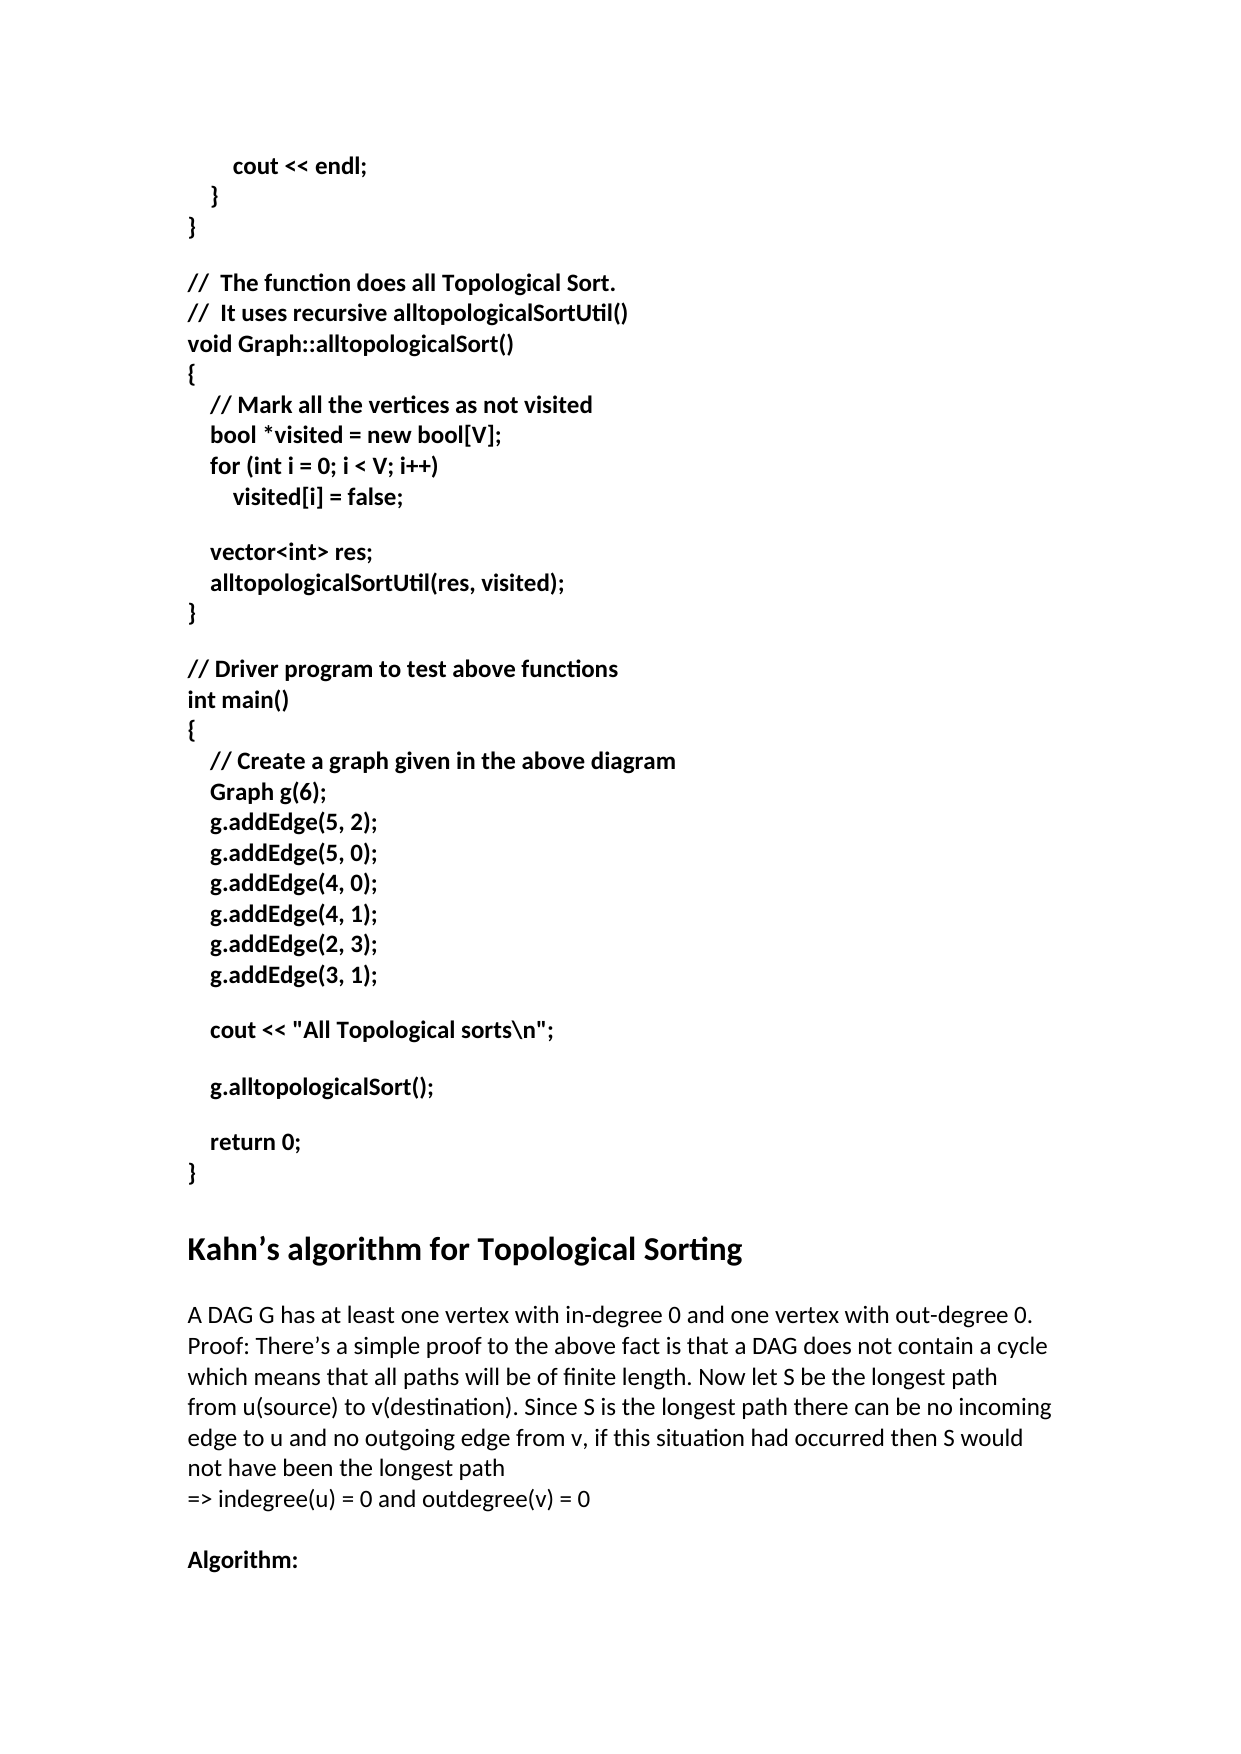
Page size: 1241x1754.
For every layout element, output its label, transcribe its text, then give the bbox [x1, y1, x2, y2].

list visited[i] = false; [187, 481, 1053, 511]
list g.addEdge(5, 2); [187, 806, 1053, 837]
list void Graph::alltopologicalSort() [187, 328, 1053, 358]
list } [187, 181, 1053, 211]
list bool *visited = new bool[V]; [187, 419, 1053, 450]
list { [187, 714, 1053, 745]
list } [187, 1157, 1053, 1188]
list int main() [187, 684, 1053, 714]
list cout << "All Topological sorts\n"; [187, 1015, 1053, 1045]
list } [187, 598, 1053, 628]
list } [187, 211, 1053, 242]
list // Create a graph given in the above diagram [187, 745, 1053, 776]
list // It uses recursive alltopologicalSortUtil() [187, 297, 1053, 328]
list cout << endl; [187, 150, 1053, 181]
list g.alltopologicalSort(); [187, 1071, 1053, 1101]
list // Driver program to test above functions [187, 653, 1053, 684]
list // The function does all Topological Sort. [187, 267, 1053, 297]
list g.addEdge(4, 0); [187, 867, 1053, 898]
list { [187, 358, 1053, 389]
list // Mark all the vertices as not visited [187, 389, 1053, 419]
list Algorithm: [187, 1544, 1053, 1574]
list g.addEdge(4, 1); [187, 898, 1053, 928]
list alltopologicalSortUtil(res, visited); [187, 567, 1053, 598]
list return 0; [187, 1127, 1053, 1157]
list A DAG G has at least one vertex with in-degree 0 and one vertex with out-degree 0. [187, 1299, 1053, 1330]
list => indegree(u) = 0 and outdegree(v) = 0 [187, 1483, 1053, 1513]
list g.addEdge(3, 1); [187, 959, 1053, 989]
list for (int i = 0; i < V; i++) [187, 450, 1053, 481]
list Graph g(6); [187, 776, 1053, 806]
list Kahn’s algorithm for Topological Sorting [187, 1228, 1053, 1269]
list g.addEdge(5, 0); [187, 837, 1053, 867]
list g.addEdge(2, 3); [187, 928, 1053, 959]
list vector<int> res; [187, 537, 1053, 567]
list Proof: There’s a simple proof to the above fact is that a DAG does not contain a cycle which means that all paths will be of finite length. Now let S be the longest path from u(source) to v(destination). Since S is the longest path there can be no incoming edge to u and no outgoing edge from v, if this situation had occurred then S would not have been the longest path [187, 1330, 1053, 1483]
